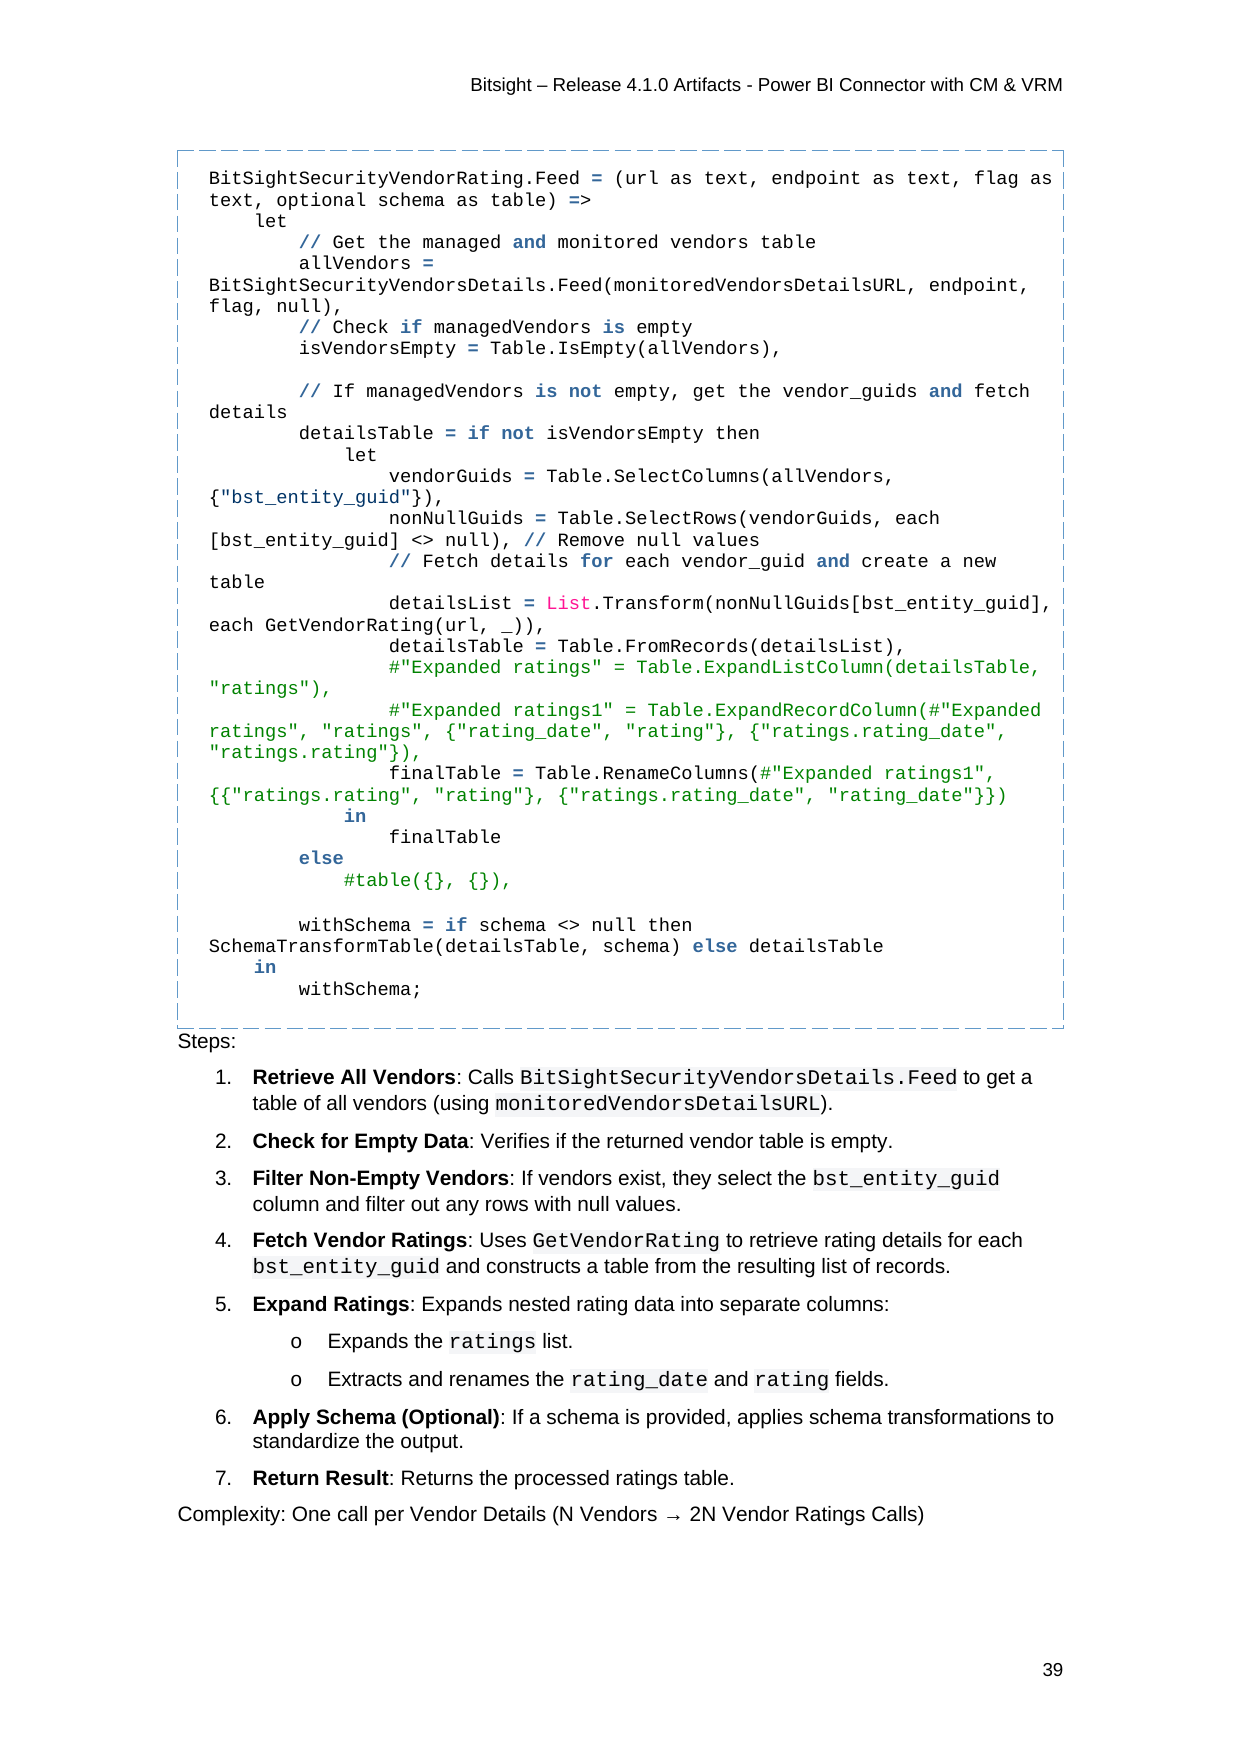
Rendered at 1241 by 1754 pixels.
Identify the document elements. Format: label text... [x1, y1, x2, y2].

list Check for Empty Data: Verifies if the returned vendor table is empty. [215, 1129, 1063, 1153]
text Complexity: One call per Vendor Details (N Vendors → 2N Vendor Ratings Calls) [177, 1502, 1063, 1526]
table_header BitSightSecurityVendorRating.Feed = (url as text, endpoint as text, flag as text, optional schema as table) => let // Get the managed and monitored vendors table allVendors = BitSightSecurityVendorsDetails.Feed(monitoredVendorsDetailsURL, endpoint, flag, null), // Check if managedVendors is empty isVendorsEmpty = Table.IsEmpty(allVendors), // If managedVendors is not empty, get the vendor_guids and fetch details detailsTable = if not isVendorsEmpty then let vendorGuids = Table.SelectColumns(allVendors, {"bst_entity_guid"}), nonNullGuids = Table.SelectRows(vendorGuids, each [bst_entity_guid] <> null), // Remove null values // Fetch details for each vendor_guid and create a new table detailsList = List.Transform(nonNullGuids[bst_entity_guid], each GetVendorRating(url, _)), detailsTable = Table.FromRecords(detailsList), #"Expanded ratings" = Table.ExpandListColumn(detailsTable, "ratings"), #"Expanded ratings1" = Table.ExpandRecordColumn(#"Expanded ratings", "ratings", {"rating_date", "rating"}, {"ratings.rating_date", "ratings.rating"}), finalTable = Table.RenameColumns(#"Expanded ratings1",{{"ratings.rating", "rating"}, {"ratings.rating_date", "rating_date"}}) in finalTable else #table({}, {}), withSchema = if schema <> null then SchemaTransformTable(detailsTable, schema) else detailsTable in withSchema; [178, 150, 1063, 1027]
list Extracts and renames the rating_date and rating fields. [290, 1367, 1063, 1393]
list Expands the ratings list. [290, 1328, 1063, 1354]
list Filter Non-Empty Vendors: If vendors exist, they select the bst_entity_guid column and filter out any rows with null values. [215, 1166, 1063, 1215]
list Return Result: Returns the processed ratings table. [215, 1466, 1063, 1489]
list Apply Schema (Optional): If a schema is provided, applies schema transformations to standardize the output. [215, 1405, 1063, 1453]
list Fetch Vendor Ratings: Uses GetVendorRating to retrieve rating details for each bst_entity_guid and constructs a table from the resulting list of records. [215, 1228, 1063, 1279]
list Retrieve All Vendors: Calls BitSightSecurityVendorsDetails.Feed to get a table of all vendors (using monitoredVendorsDetailsURL). [215, 1065, 1063, 1117]
text Steps: [177, 1028, 1063, 1052]
list Expand Ratings: Expands nested rating data into separate columns: [215, 1292, 1063, 1316]
